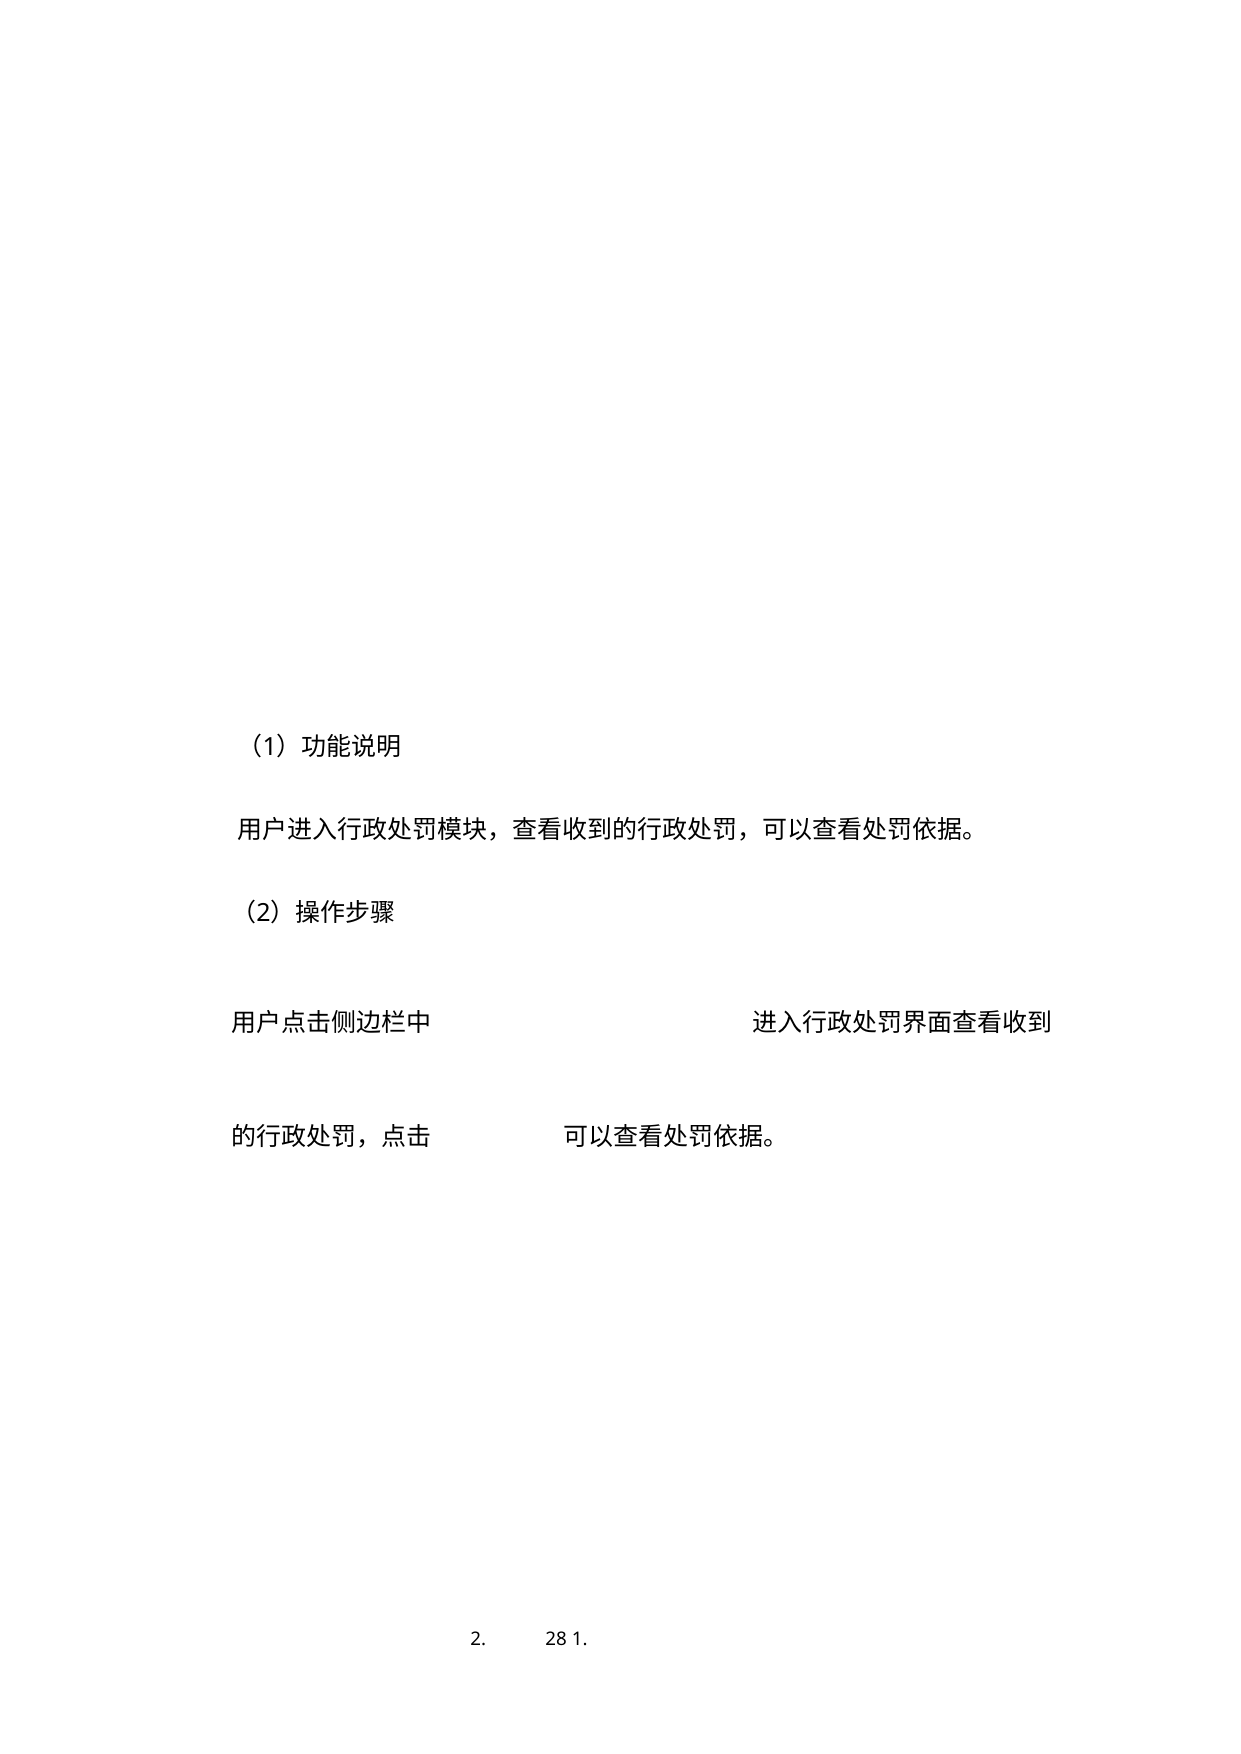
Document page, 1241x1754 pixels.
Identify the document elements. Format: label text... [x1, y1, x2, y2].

text （1）功能说明 [187, 712, 1053, 777]
text 用户点击侧边栏中进入行政处罚界面查看收到的行政处罚，点击可以查看处罚依据。 [231, 961, 1053, 1156]
text （2）操作步骤 [231, 878, 1053, 943]
text 用户进入行政处罚模块，查看收到的行政处罚，可以查看处罚依据。 [187, 795, 1053, 860]
